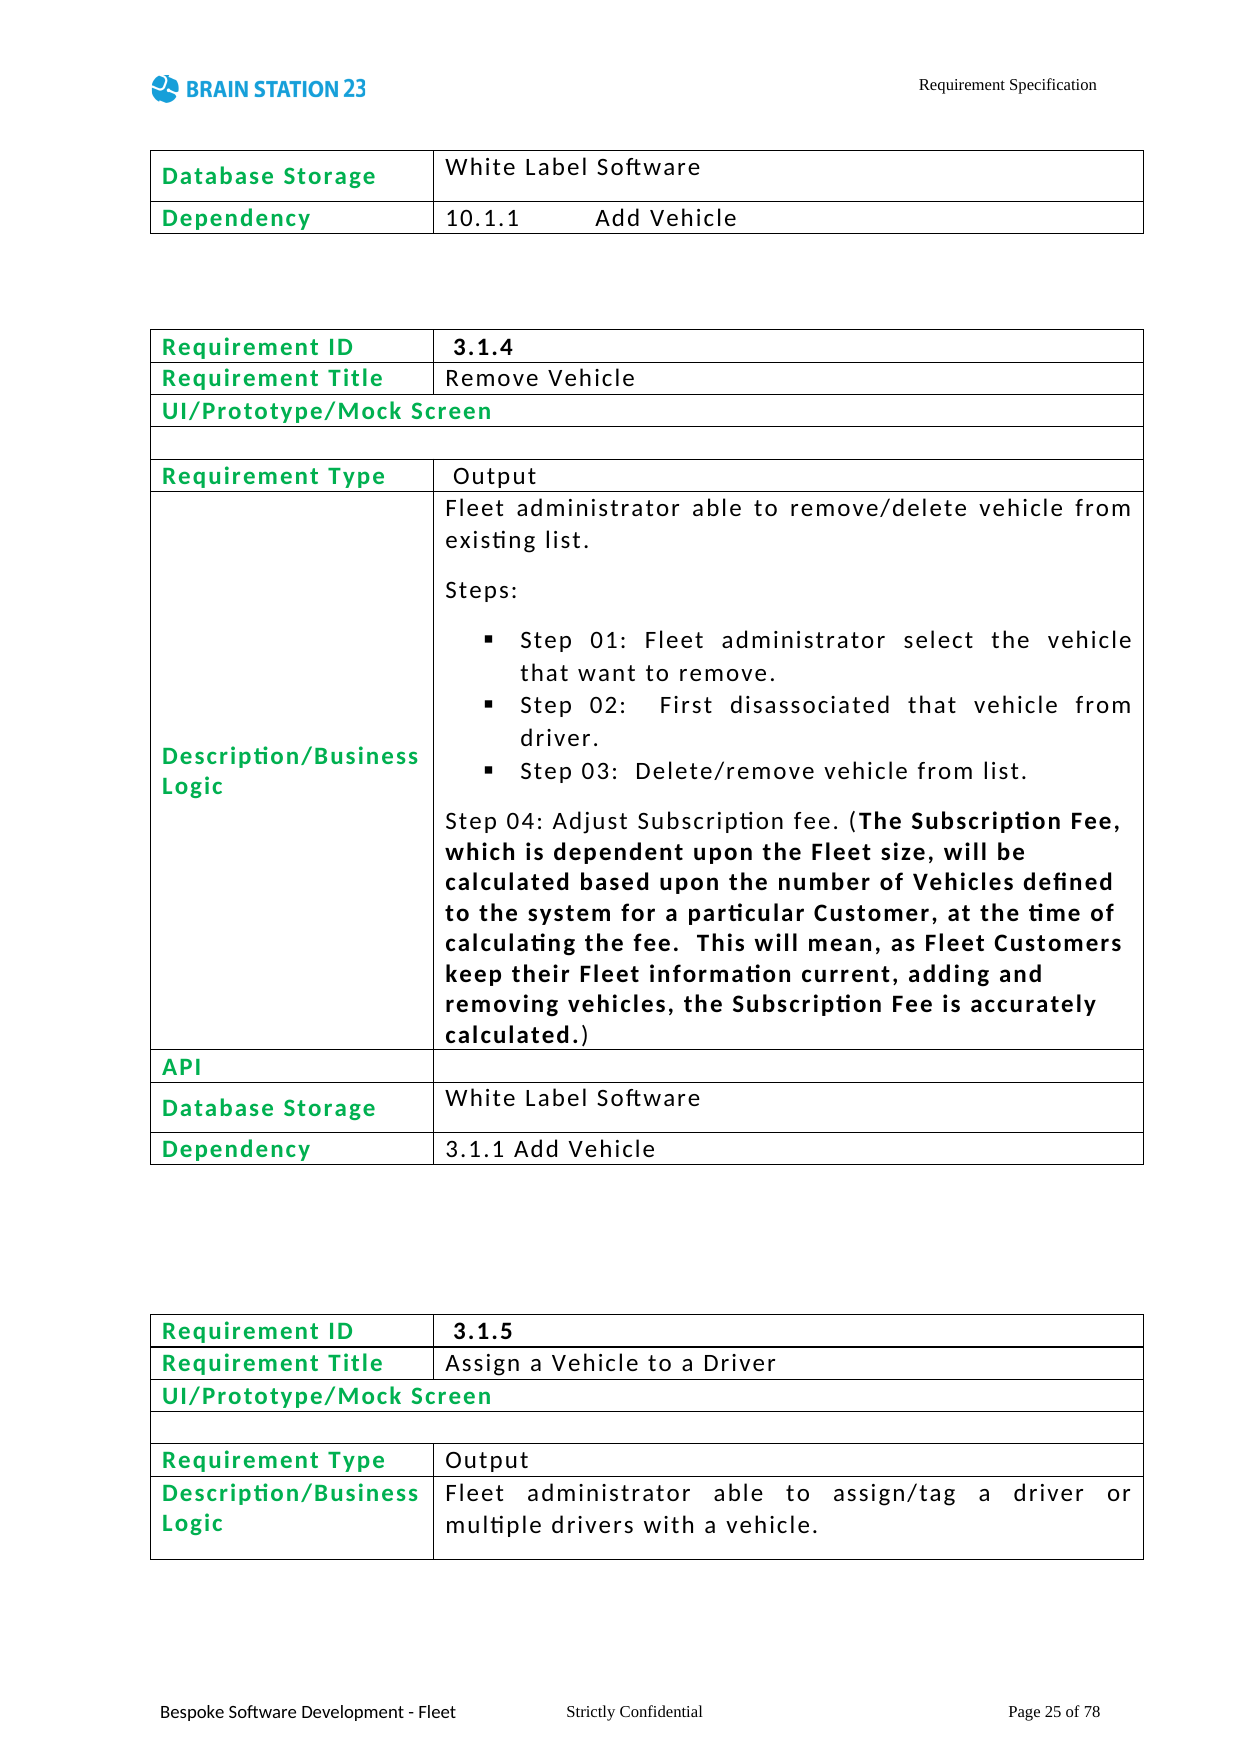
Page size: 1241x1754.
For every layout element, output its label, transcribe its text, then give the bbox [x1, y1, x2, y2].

table_header Requirement ID [151, 330, 433, 362]
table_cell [151, 1477, 433, 1559]
table_cell 3.1.1 Add Vehicle [434, 1133, 1143, 1164]
table_cell Add Vehicle [434, 202, 1143, 233]
table_cell [434, 1050, 1143, 1082]
table_cell Dependency [151, 202, 433, 233]
table_cell Database Storage [151, 1083, 433, 1132]
table_cell Dependency [151, 1133, 433, 1164]
picture [151, 75, 366, 103]
table_cell API [151, 1050, 433, 1082]
table_cell Database Storage [151, 151, 433, 201]
table_cell Requirement Type [151, 1444, 433, 1476]
table_cell Requirement Title [151, 363, 433, 394]
table_cell Description/Business Logic [151, 492, 433, 1049]
table_cell Remove Vehicle [434, 363, 1143, 394]
table_header 3.1.4 [434, 330, 1143, 362]
table_cell UI/Prototype/Mock Screen [151, 1380, 1143, 1411]
table_cell Output [434, 460, 1143, 491]
table_cell Fleet administrator able to remove/delete vehicle from existing list. Steps: Step 01: Fleet administrator select the vehicle that want to remove. Step 02: First disassociated that vehicle from driver. Step 03: Delete/remove vehicle from list. Step 04: Adjust Subscription fee. (The Subscription Fee, which is dependent upon the Fleet size, will be calculated based upon the number of Vehicles defined to the system for a particular Customer, at the time of calculating the fee. This will mean, as Fleet Customers keep their Fleet information current, adding and removing vehicles, the Subscription Fee is accurately calculated.) [434, 492, 1143, 1049]
table_cell Assign a Vehicle to a Driver [434, 1348, 1143, 1379]
table_header Requirement ID [151, 1315, 433, 1346]
table_cell Output [434, 1444, 1143, 1476]
table_cell [151, 1412, 1143, 1443]
table_cell White Label Software [434, 151, 1143, 201]
table_cell Requirement Type [151, 460, 433, 491]
table_cell White Label Software [434, 1083, 1143, 1132]
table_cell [434, 1477, 1143, 1559]
table_cell UI/Prototype/Mock Screen [151, 395, 1143, 426]
table_cell Requirement Title [151, 1348, 433, 1379]
table_header 3.1.5 [434, 1315, 1143, 1346]
table_cell [151, 427, 1143, 458]
